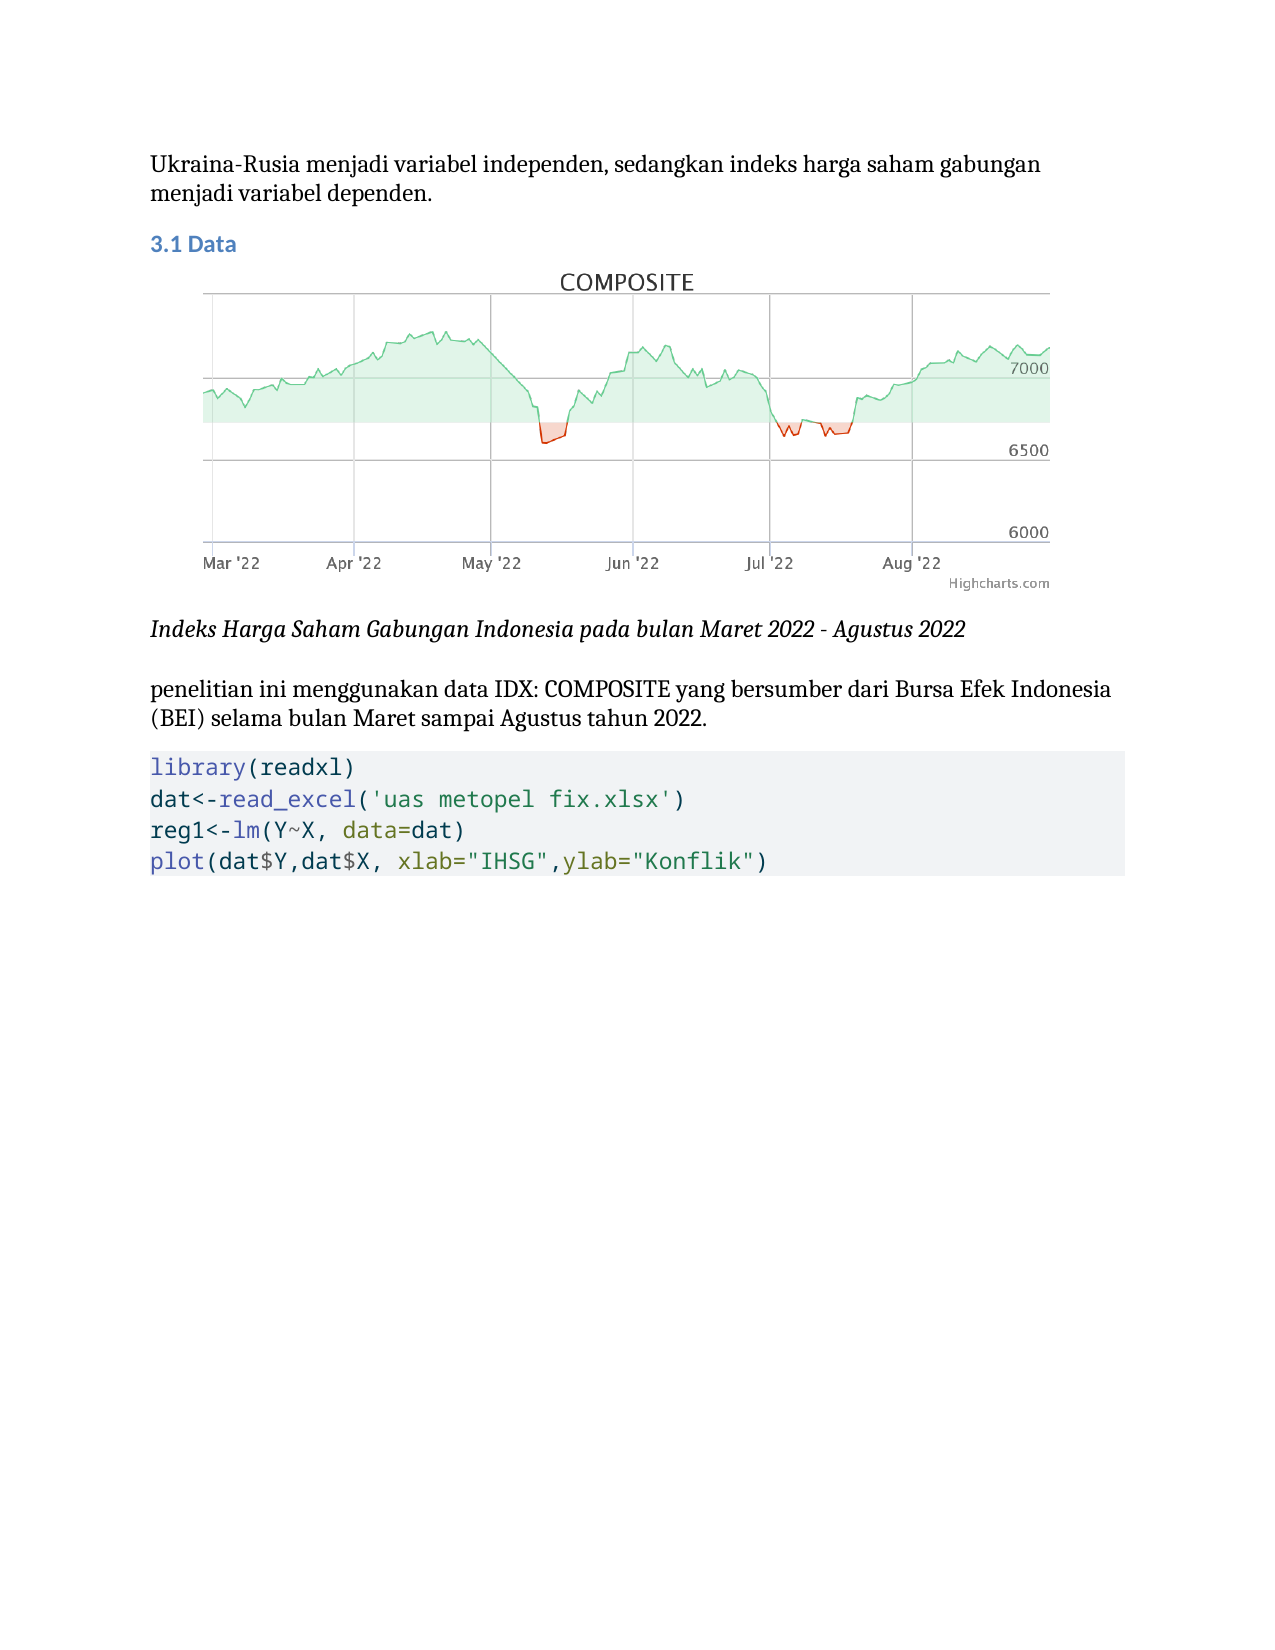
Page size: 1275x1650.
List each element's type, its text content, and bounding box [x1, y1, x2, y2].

subtitle 3.1 Data [150, 228, 1125, 259]
text library(readxl) dat<-read_excel('uas metopel fix.xlsx') reg1<-lm(Y~X, data=dat) plot(dat$Y,dat$X, xlab="IHSG",ylab="Konflik") [356, 751, 1125, 876]
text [150, 150, 1125, 207]
table_header Indeks Harga Saham Gabungan Indonesia pada bulan Maret 2022 - Agustus 2022 [139, 259, 1114, 656]
text penelitian ini menggunakan data IDX: COMPOSITE yang bersumber dari Bursa Efek Indonesia (BEI) selama bulan Maret sampai Agustus tahun 2022. [150, 675, 1125, 733]
picture [188, 258, 1064, 595]
